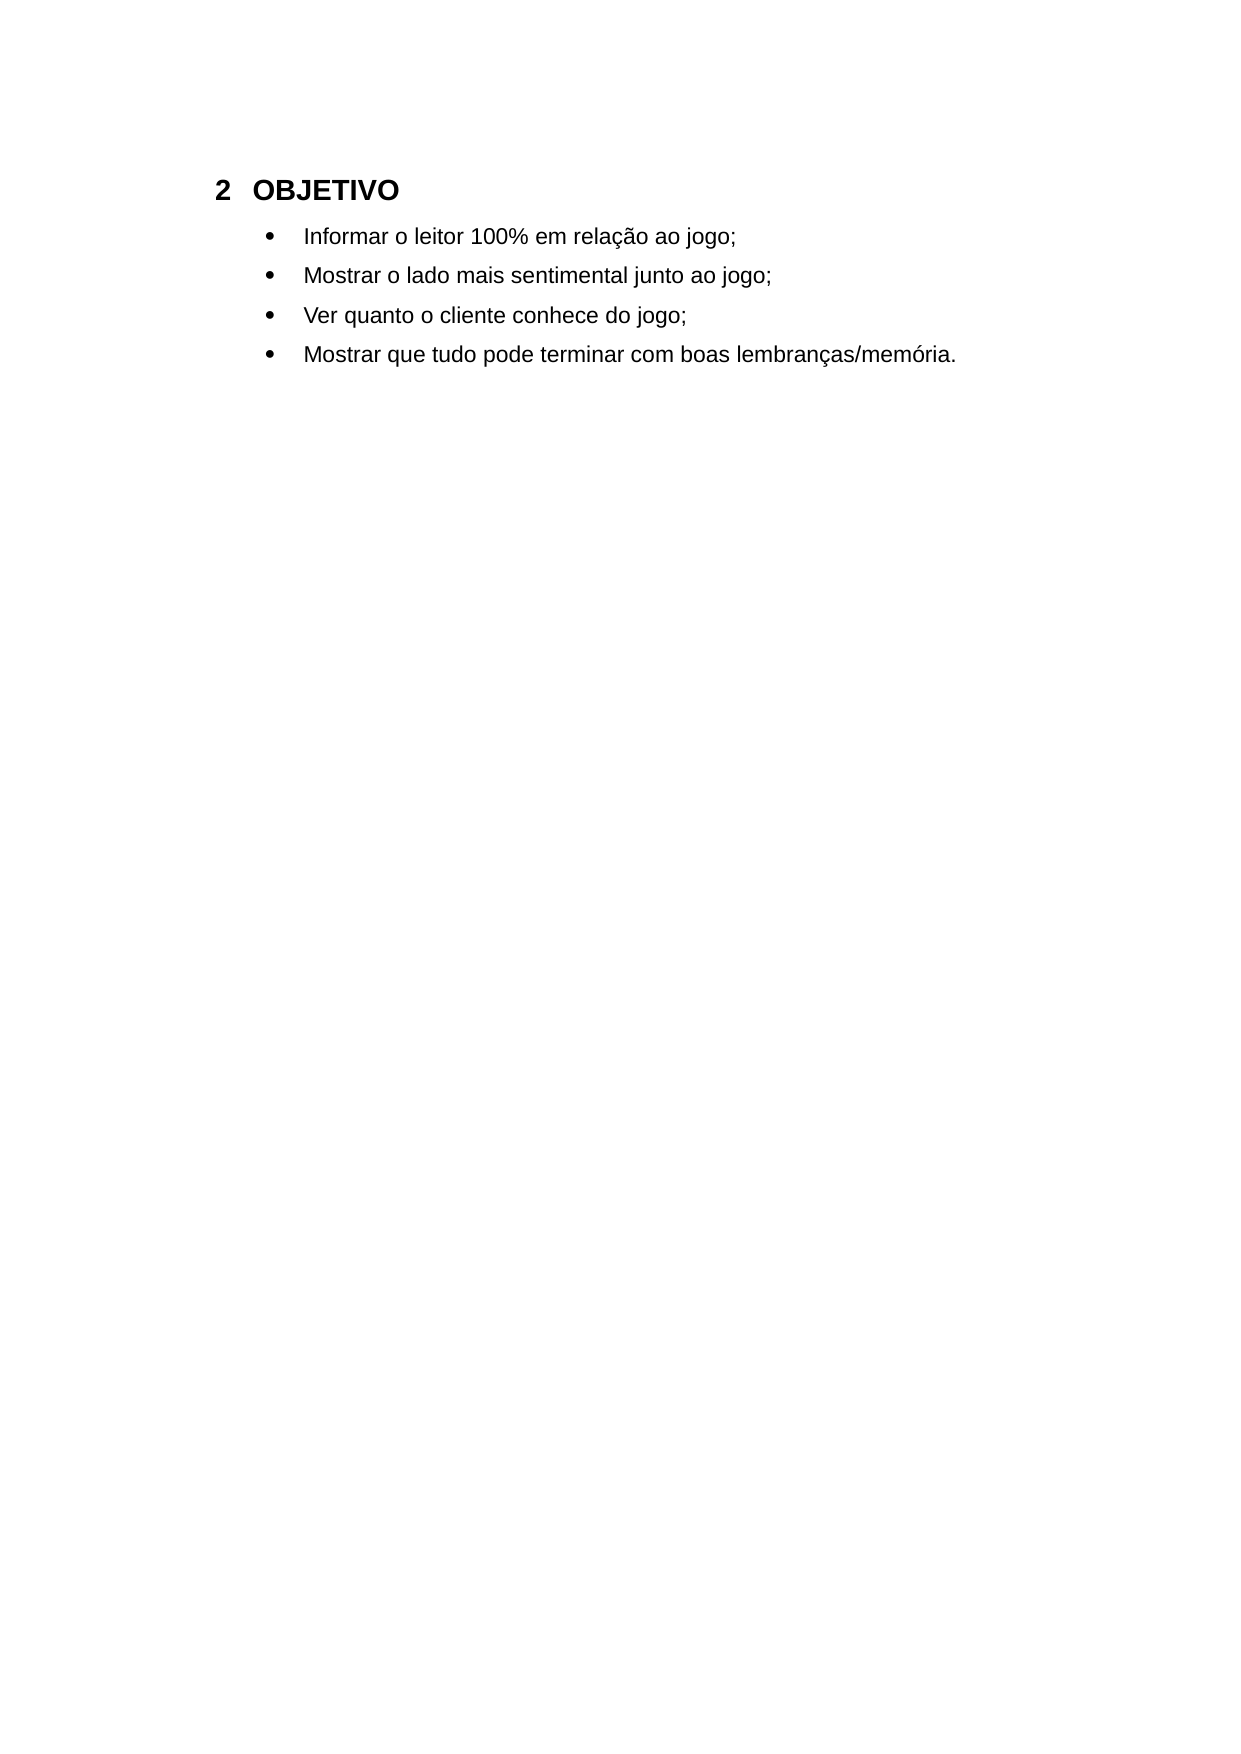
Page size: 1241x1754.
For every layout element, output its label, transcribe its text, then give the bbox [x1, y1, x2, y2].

list Mostrar o lado mais sentimental junto ao jogo; [266, 262, 1063, 289]
list Ver quanto o cliente conhece do jogo; [266, 302, 1063, 328]
subtitle OBJETIVO [215, 173, 1063, 206]
list Mostrar que tudo pode terminar com boas lembranças/memória. [266, 341, 1063, 368]
list Informar o leitor 100% em relação ao jogo; [266, 223, 1063, 249]
